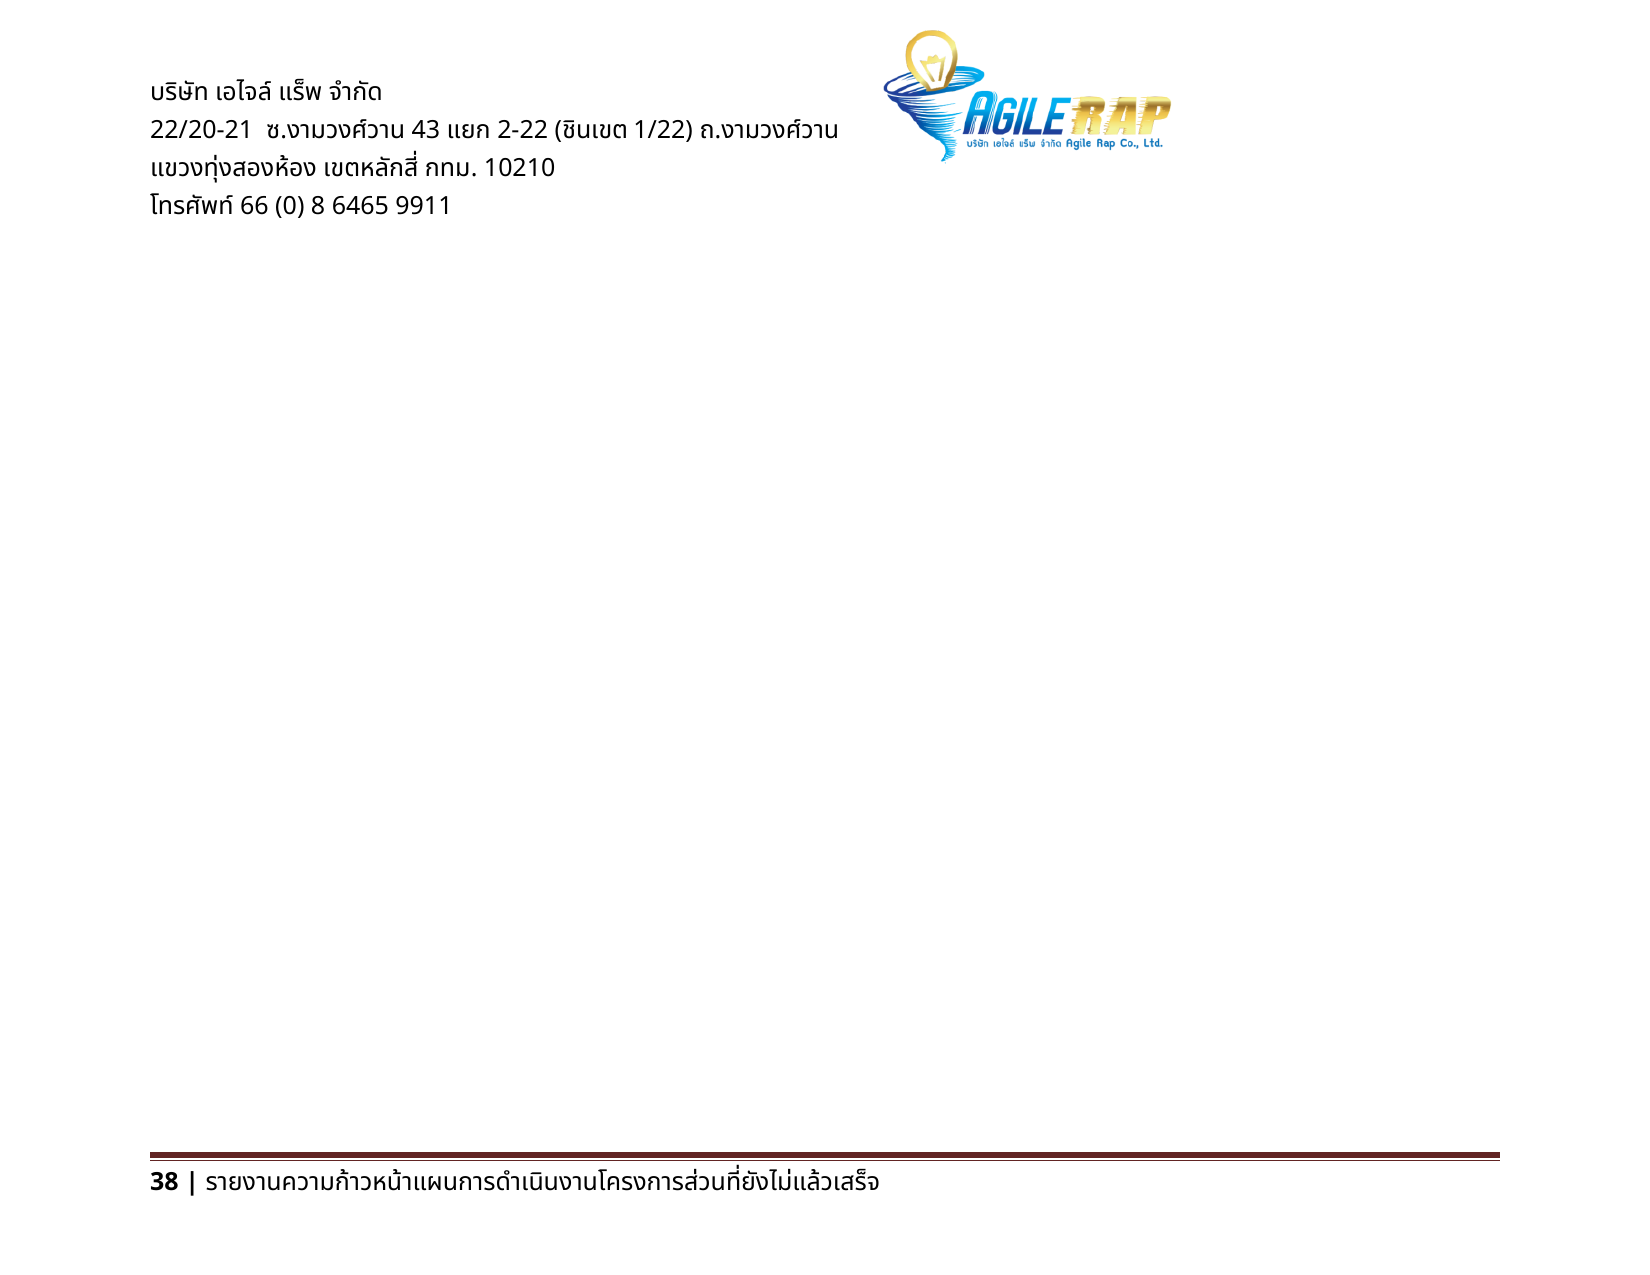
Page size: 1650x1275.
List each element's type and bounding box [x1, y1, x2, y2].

picture [850, 11, 1206, 183]
